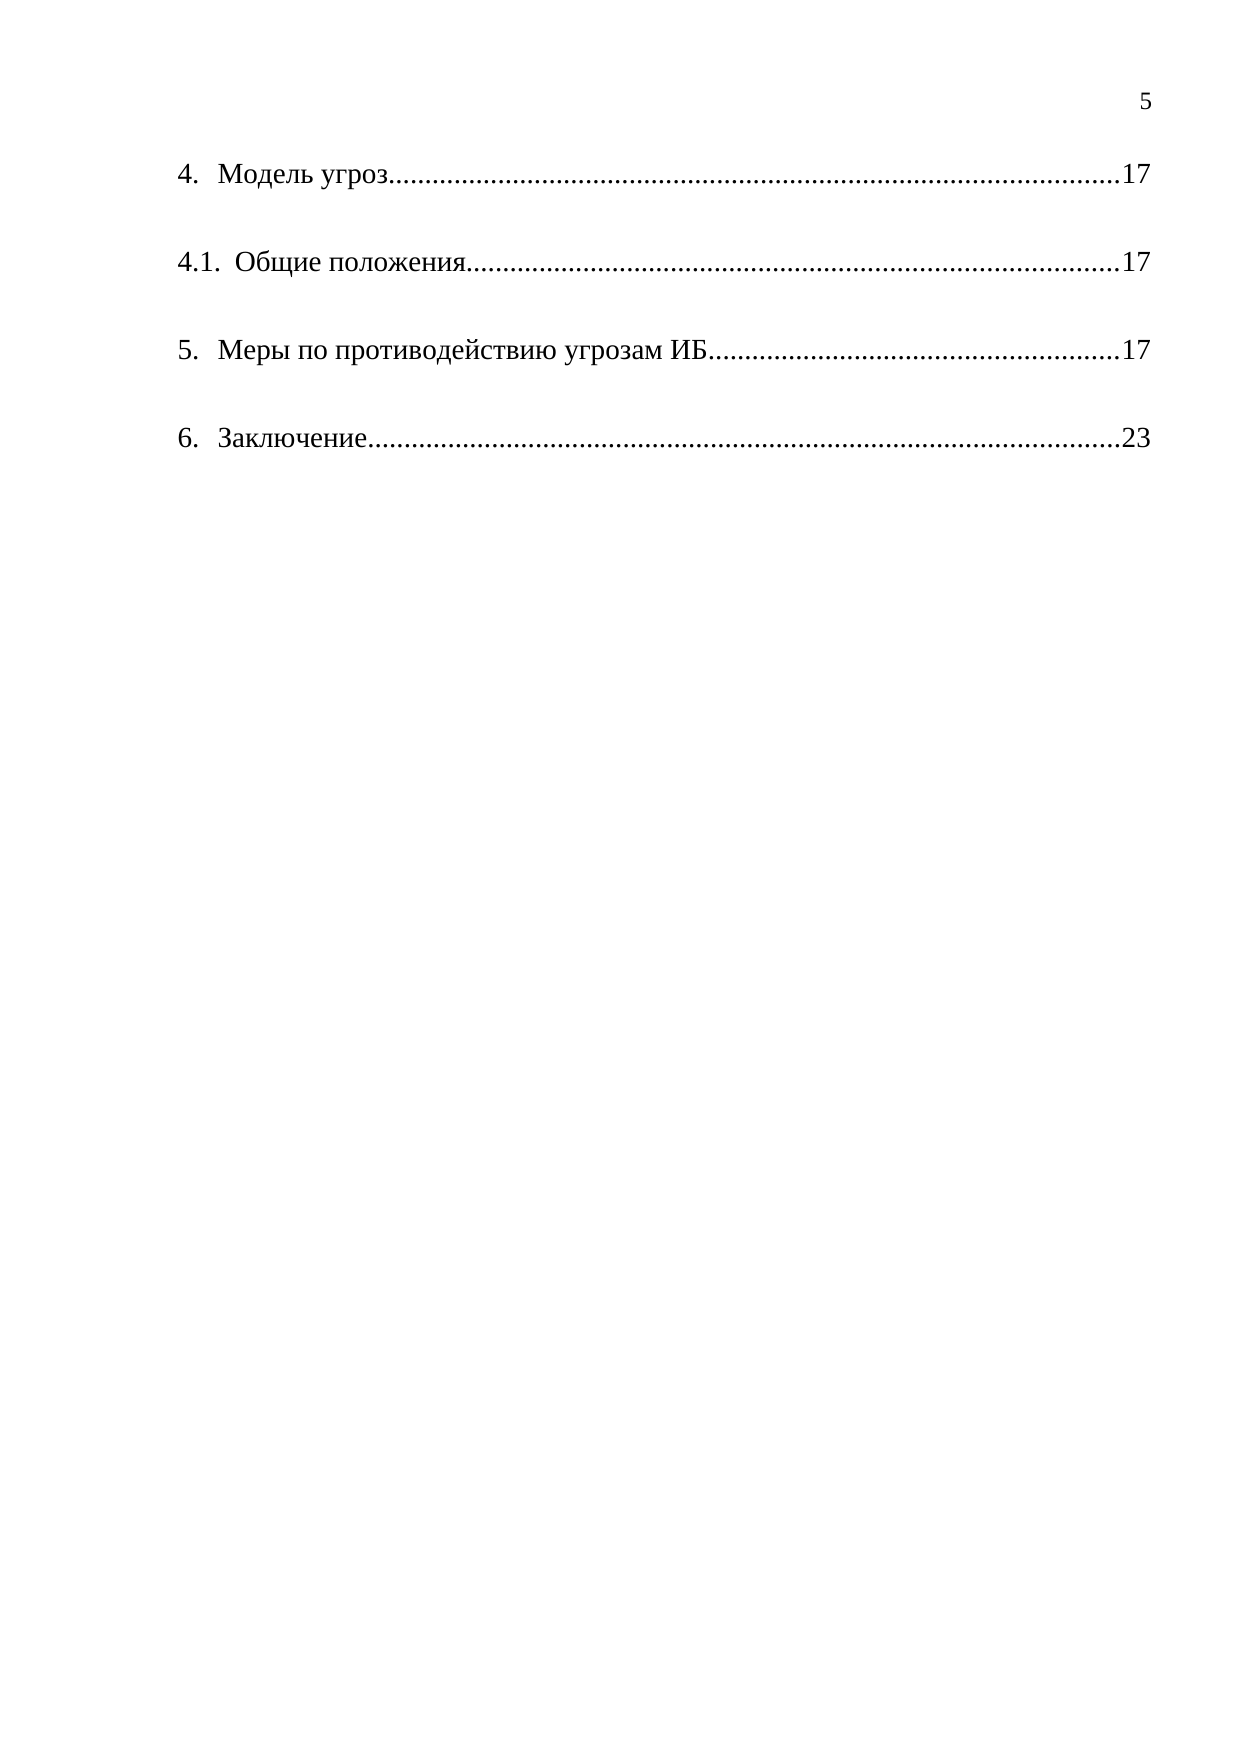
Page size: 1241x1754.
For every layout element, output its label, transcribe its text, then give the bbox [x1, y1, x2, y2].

text 5. Меры по противодействию угрозам ИБ 17 [177, 332, 1152, 365]
text 4.1. Общие положения 17 [177, 244, 1152, 278]
text 6. Заключение 23 [177, 420, 1152, 453]
text 4. Модель угроз 17 [177, 156, 1152, 190]
